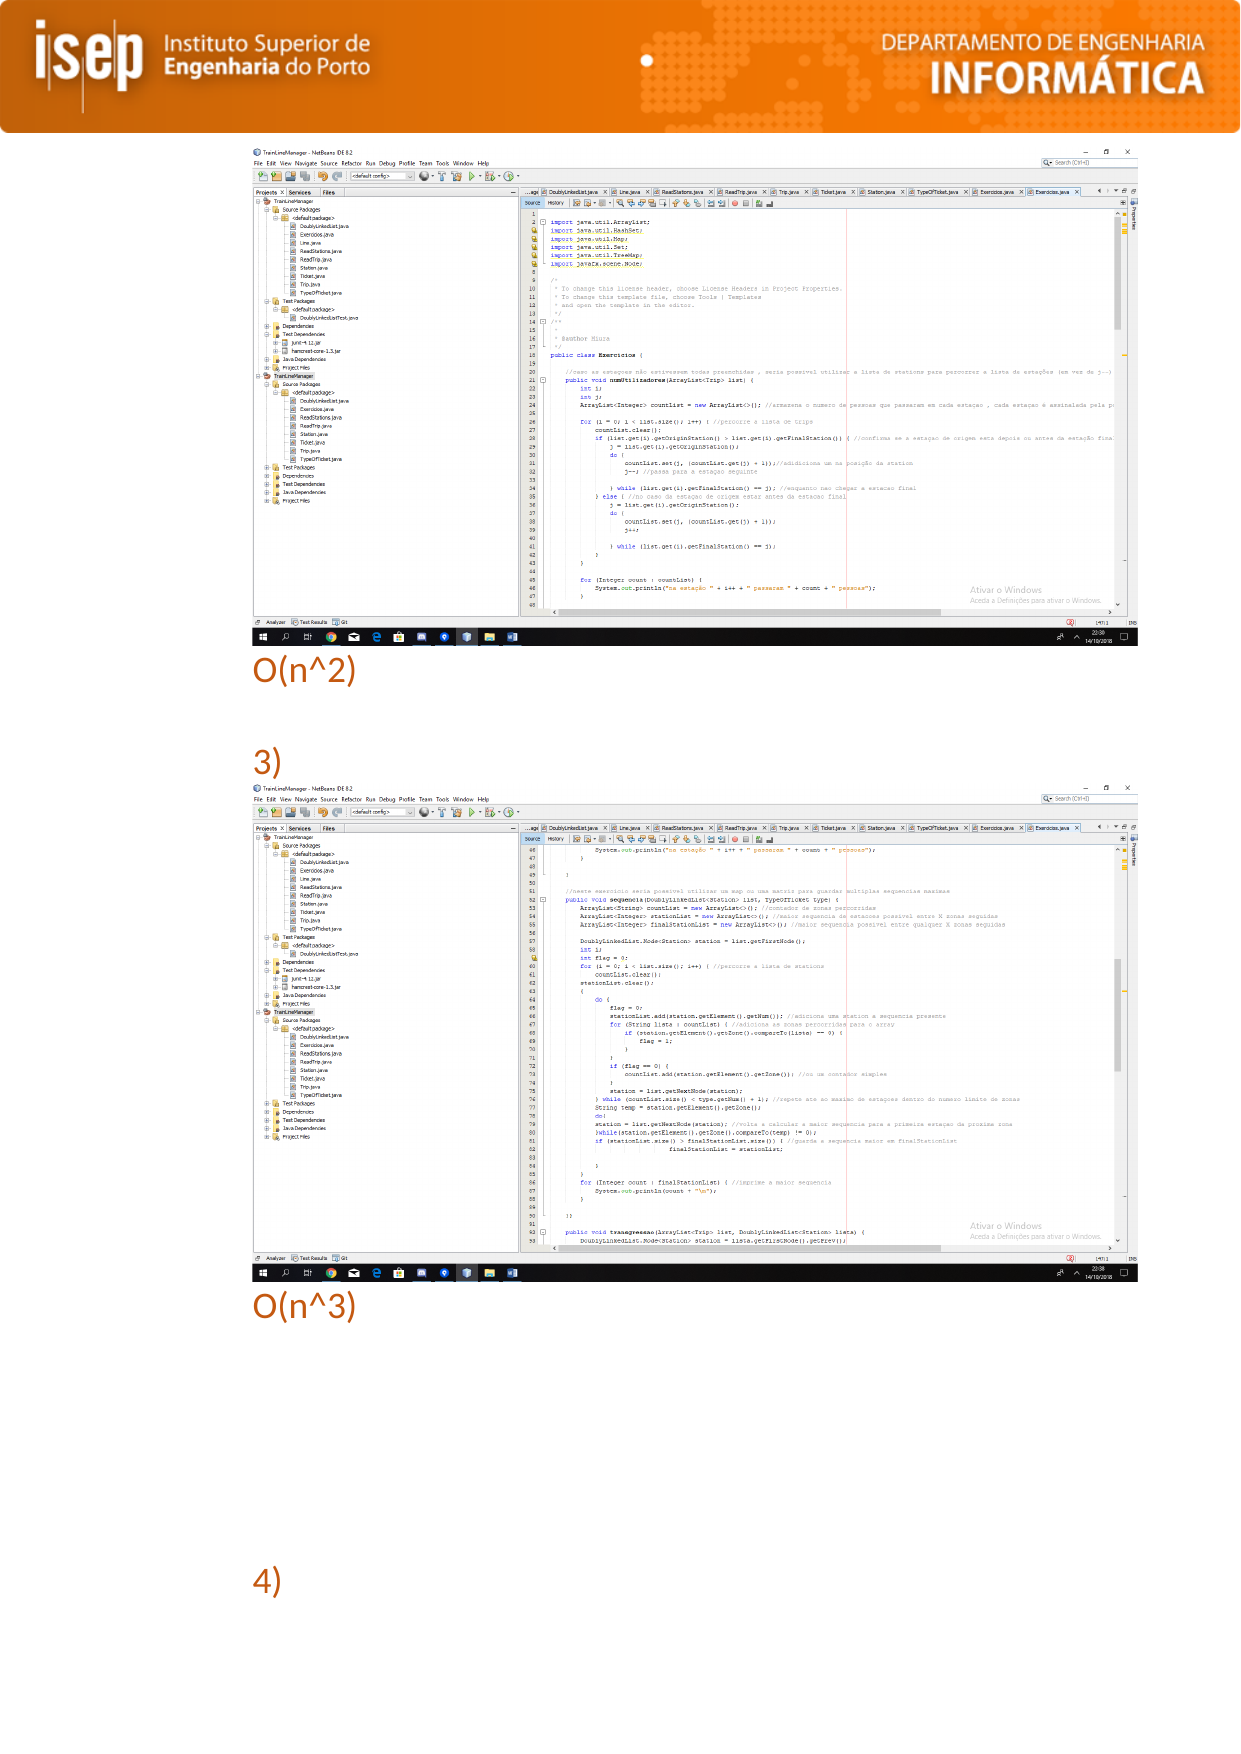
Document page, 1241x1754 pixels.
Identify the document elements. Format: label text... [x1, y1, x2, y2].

text 3) [252, 738, 1063, 783]
text O(n^2) [252, 646, 1063, 692]
picture [252, 783, 1138, 1282]
text O(n^3) [252, 1282, 1063, 1328]
picture [0, 0, 1241, 133]
picture [252, 147, 1138, 646]
text 4) [252, 1557, 1063, 1603]
